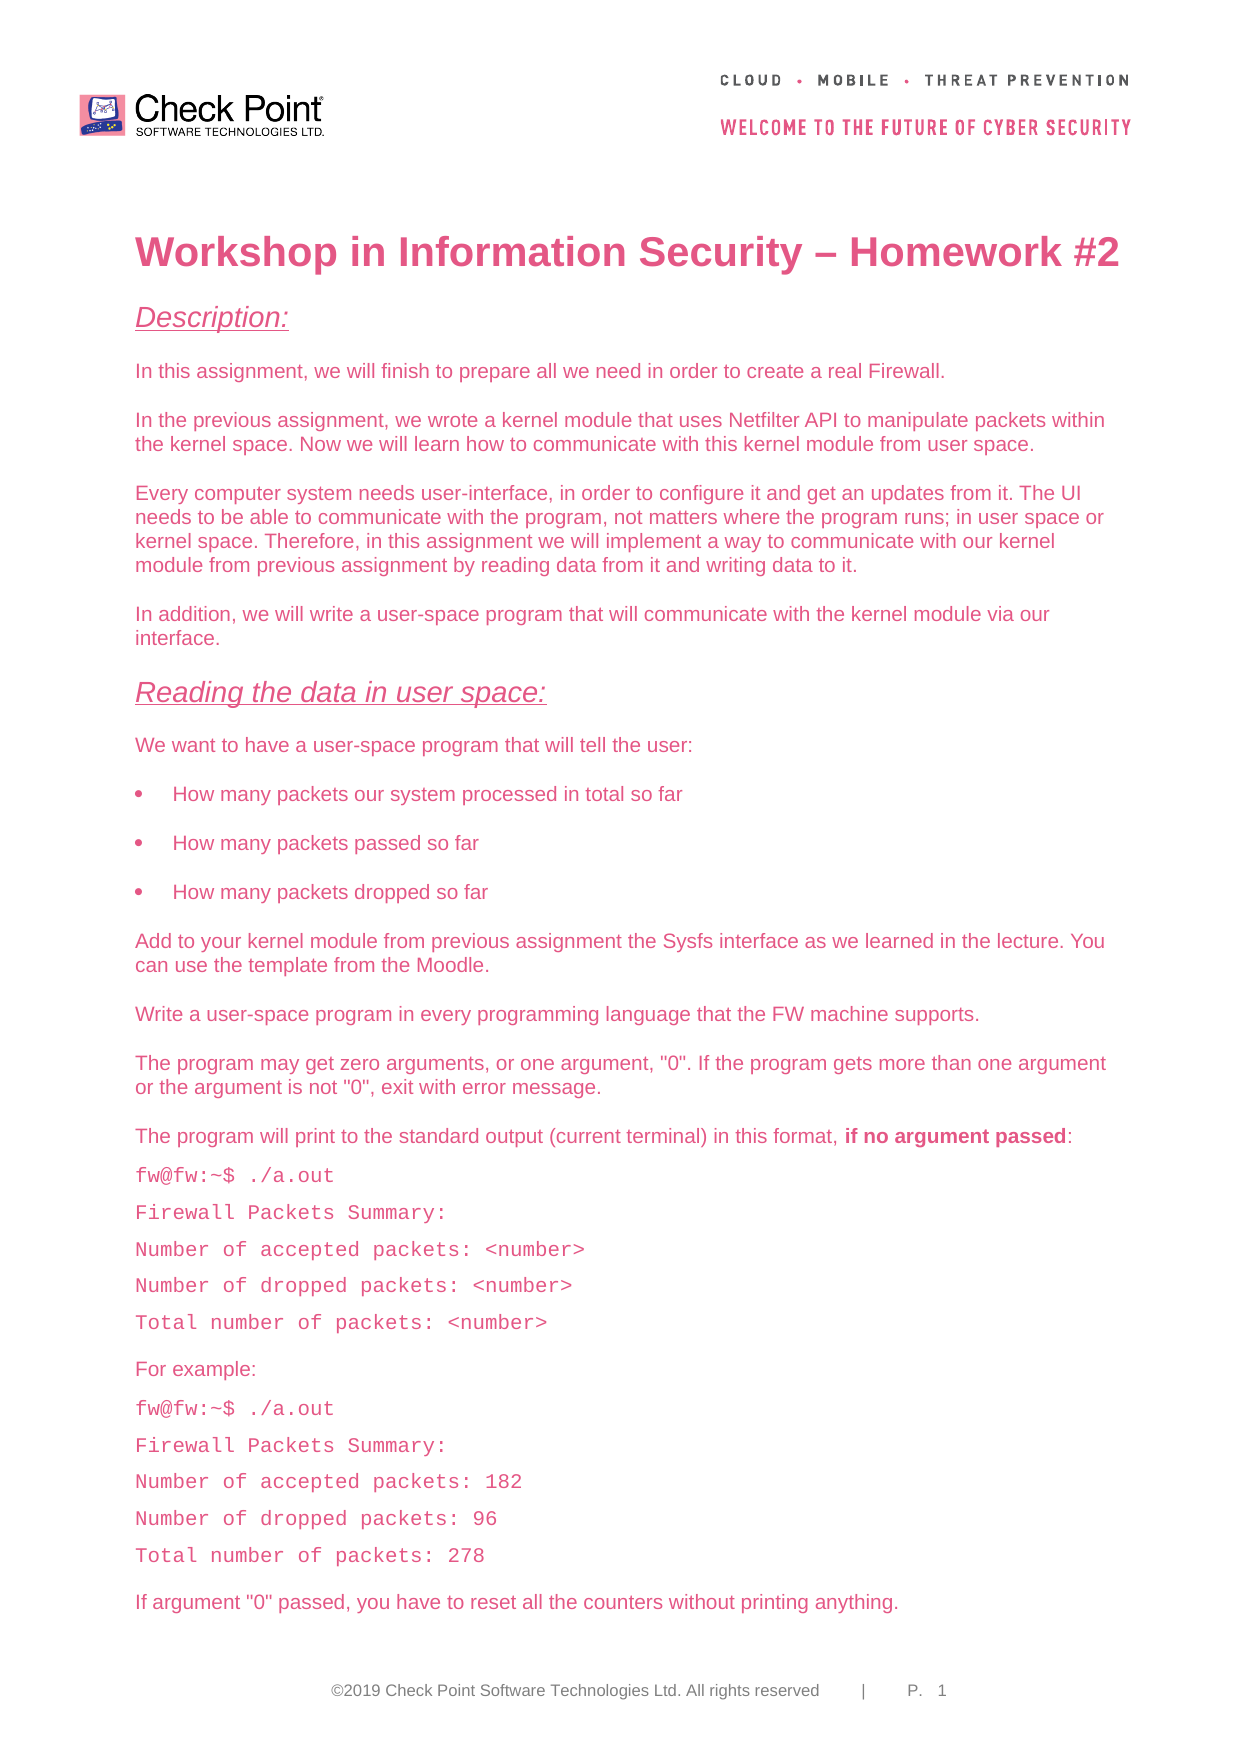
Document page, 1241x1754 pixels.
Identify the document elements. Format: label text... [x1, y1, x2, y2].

title Write a user-space program in every programming language that the FW machine supports. [135, 1002, 1128, 1026]
title For example: [135, 1357, 1128, 1381]
title Every computer system needs user-interface, in order to configure it and get an updates from it. The UI needs to be able to communicate with the program, not matters where the program runs; in user space or kernel space. Therefore, in this assignment we will implement a way to communicate with our kernel module from previous assignment by reading data from it and writing data to it. [135, 481, 1128, 577]
title In addition, we will write a user-space program that will communicate with the kernel module via our interface. [135, 602, 1128, 649]
title Add to your kernel module from previous assignment the Sysfs interface as we learned in the lecture. You can use the template from the Moodle. [135, 929, 1128, 977]
title How many packets dropped so far [135, 880, 1128, 904]
title Workshop in Information Security – Homework #2 [135, 227, 1128, 275]
title In the previous assignment, we wrote a kernel module that uses Netfilter API to manipulate packets within the kernel space. Now we will learn how to communicate with this kernel module from user space. [135, 408, 1128, 456]
picture [79, 94, 324, 136]
title If argument "0" passed, you have to reset all the counters without printing anything. [135, 1590, 1128, 1614]
title Description: [135, 300, 1128, 334]
title In this assignment, we will finish to prepare all we need in order to create a real Firewall. [135, 359, 1128, 383]
title The program will print to the standard output (current terminal) in this format, if no argument passed: [135, 1124, 1128, 1148]
title We want to have a user-space program that will tell the user: [135, 733, 1128, 757]
title Reading the data in user space: [135, 674, 1128, 708]
title The program may get zero arguments, or one argument, "0". If the program gets more than one argument or the argument is not "0", exit with error message. [135, 1051, 1128, 1099]
title How many packets passed so far [135, 831, 1128, 855]
title How many packets our system processed in total so far [135, 782, 1128, 806]
